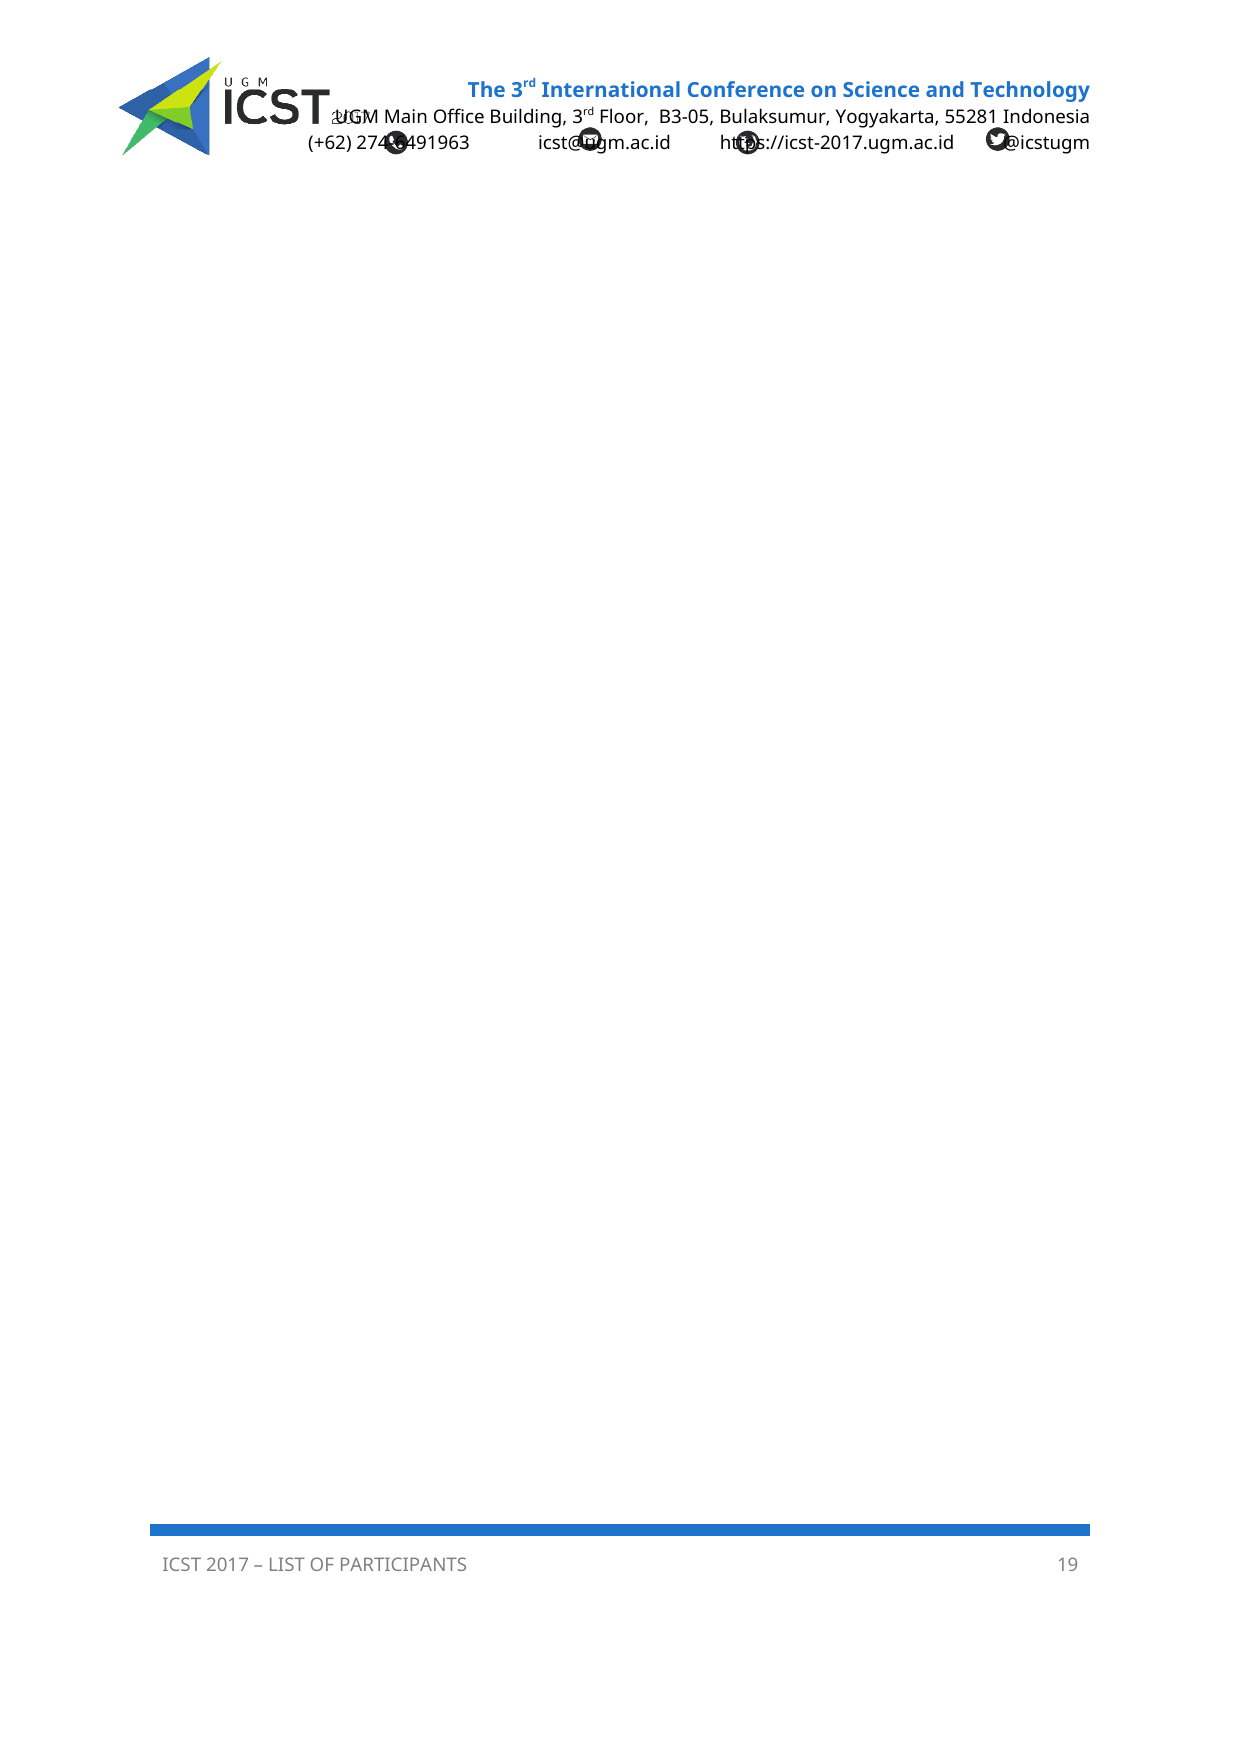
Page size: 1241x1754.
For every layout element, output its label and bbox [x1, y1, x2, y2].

picture [118, 57, 370, 155]
picture [578, 127, 602, 151]
picture [735, 130, 760, 155]
picture [985, 127, 1010, 151]
picture [385, 130, 408, 155]
